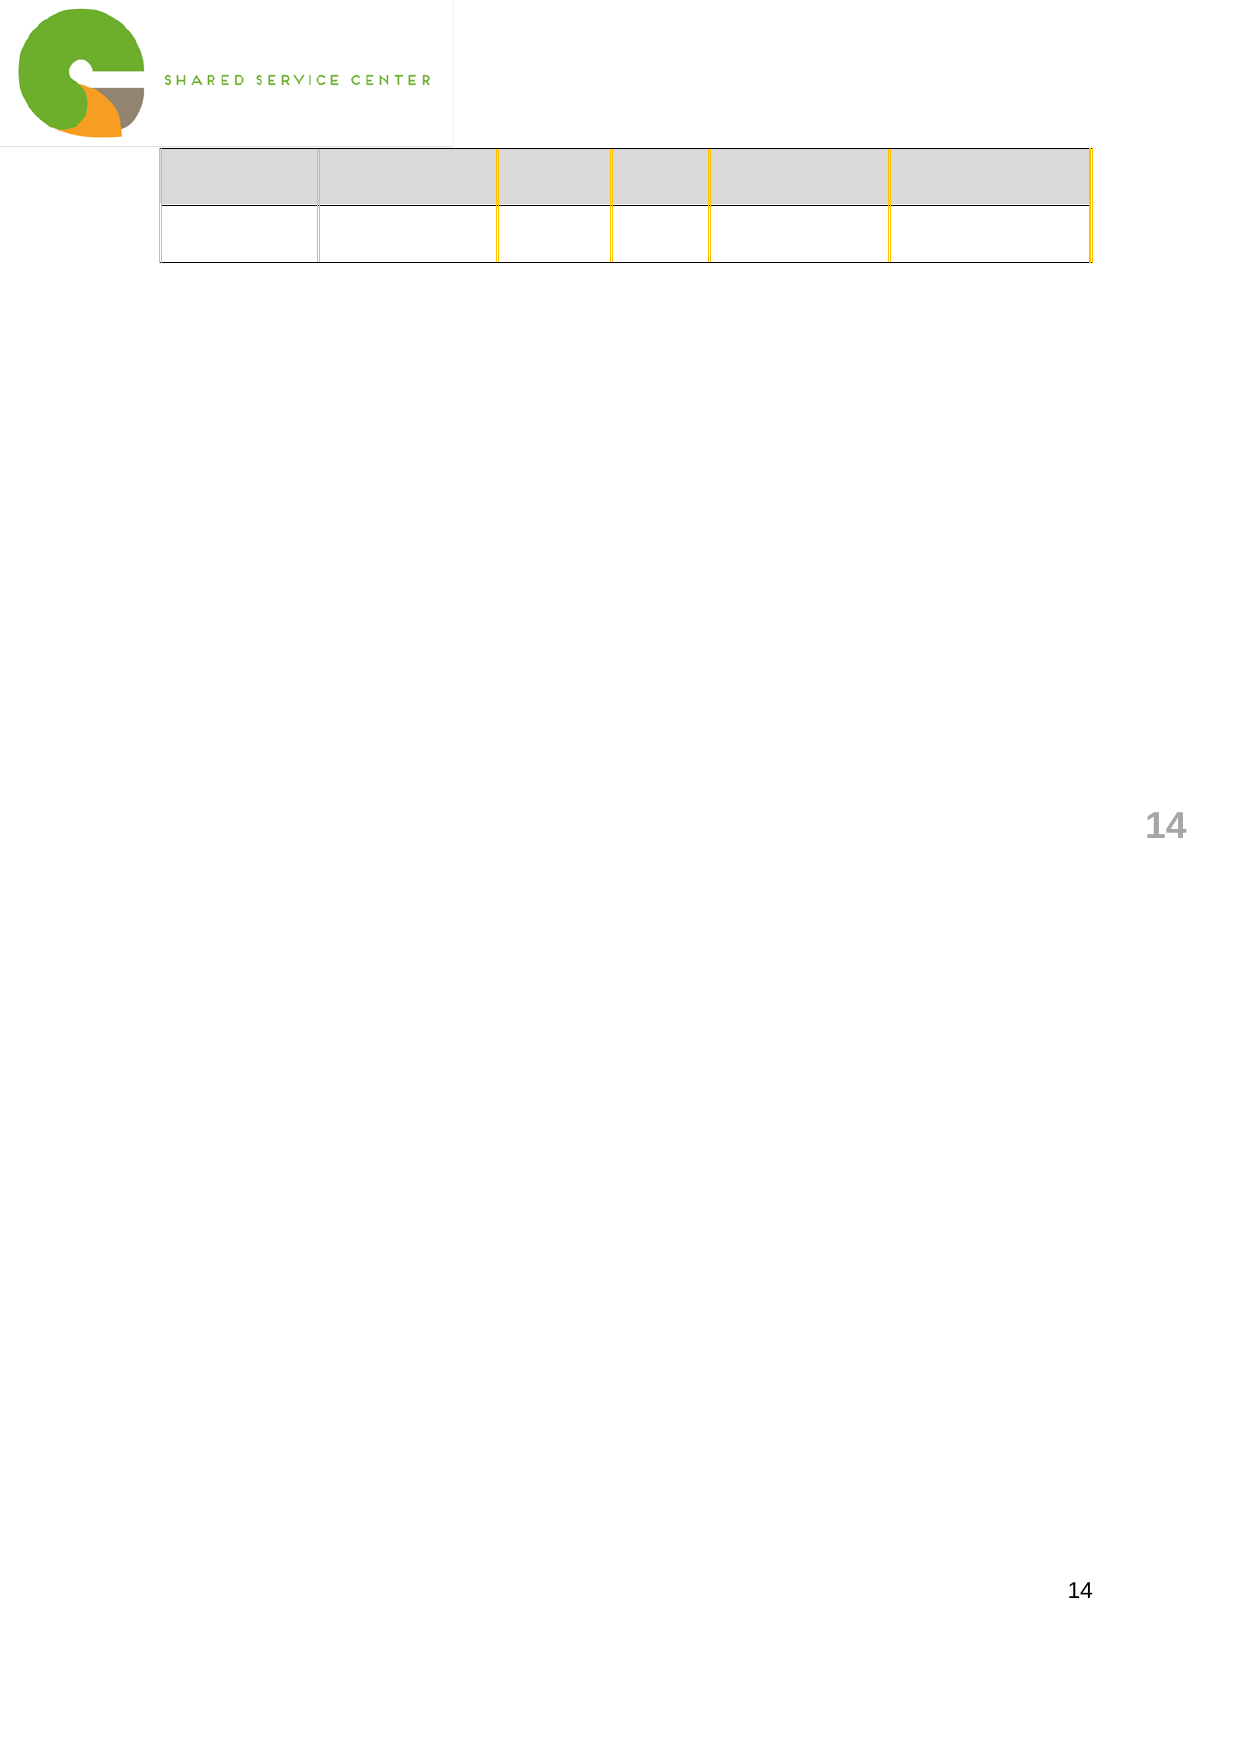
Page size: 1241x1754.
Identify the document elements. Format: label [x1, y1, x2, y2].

table_cell [162, 206, 317, 262]
table_cell [613, 206, 708, 262]
picture [0, 0, 454, 147]
table_cell [711, 149, 888, 204]
table_cell [320, 206, 496, 262]
table_cell [162, 149, 317, 204]
table_cell [499, 149, 610, 204]
table_cell [891, 149, 1089, 204]
table_cell [891, 206, 1089, 262]
table_cell [320, 149, 496, 204]
table_cell [711, 206, 888, 262]
table_cell [613, 149, 708, 204]
table_cell [499, 206, 610, 262]
